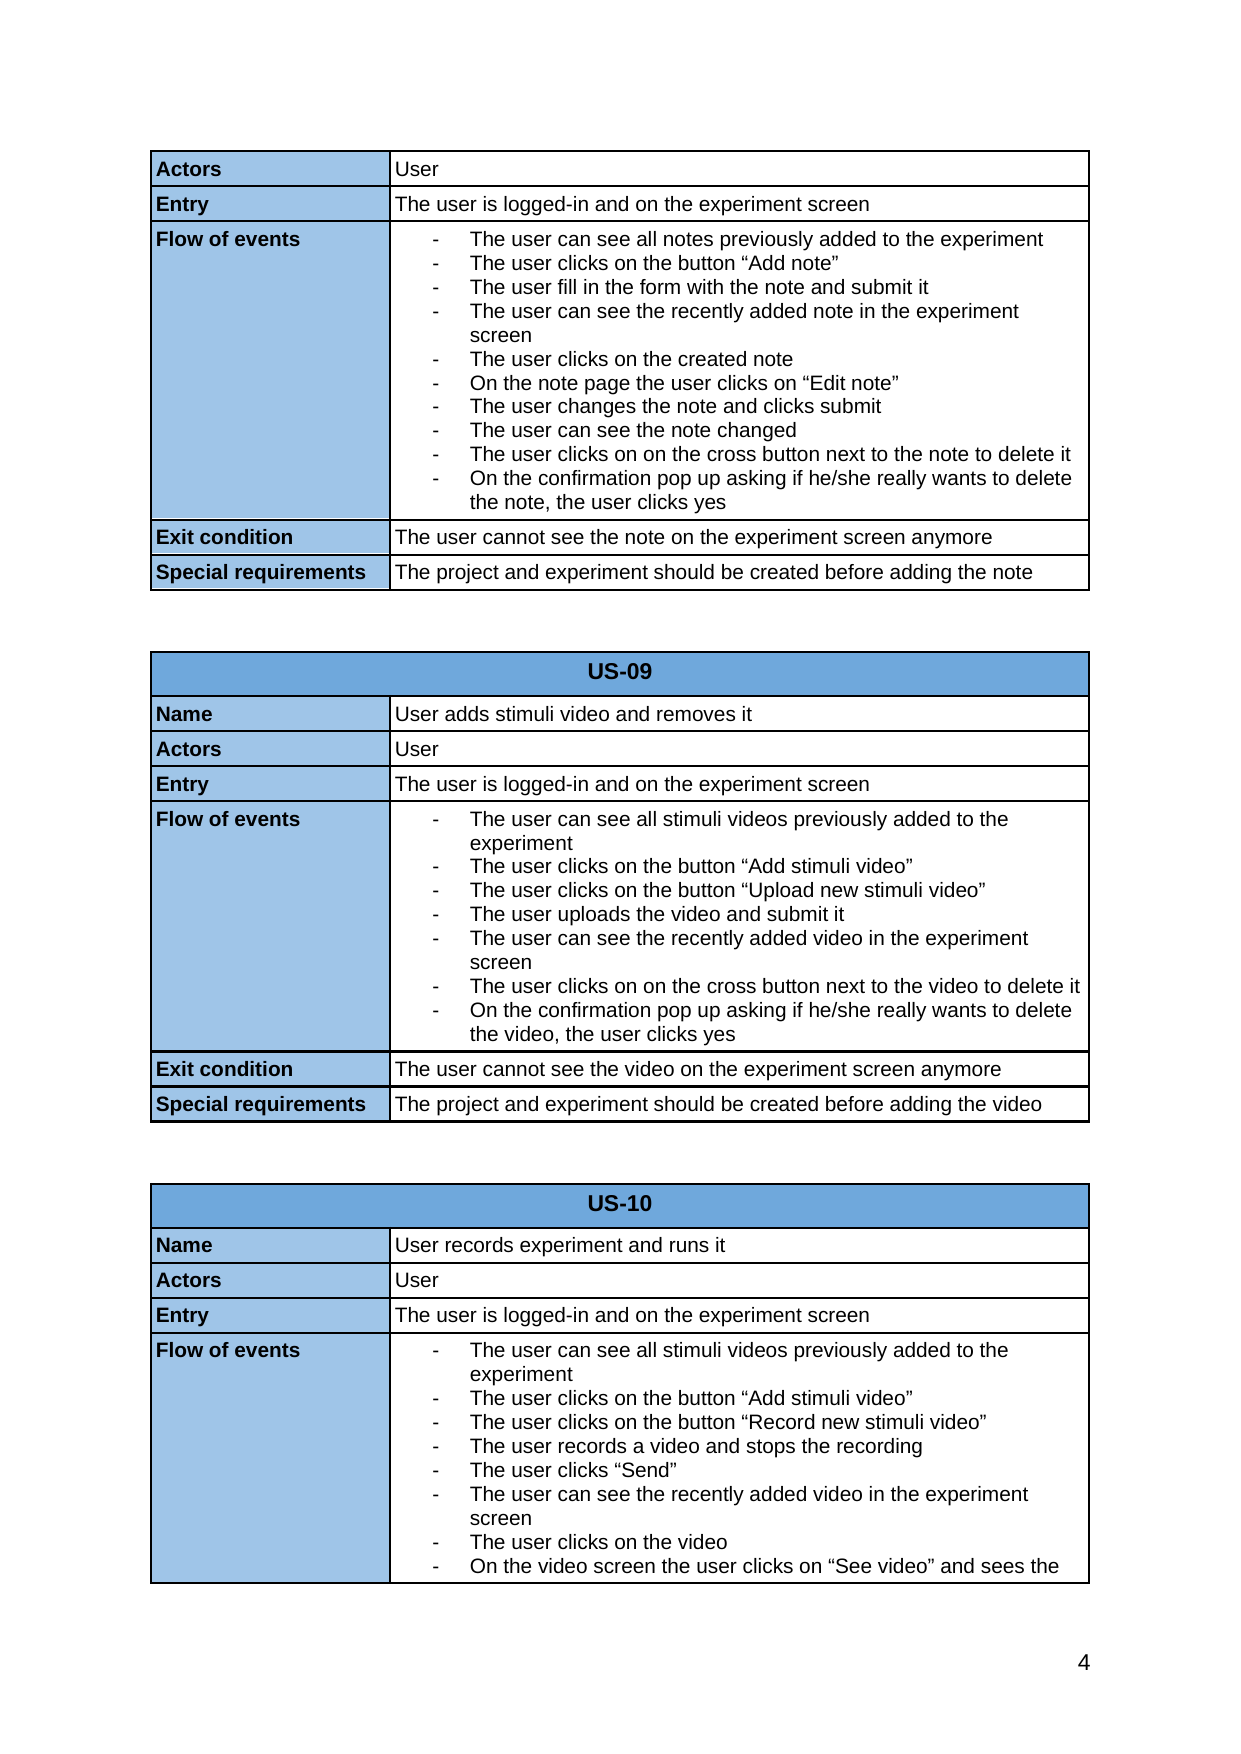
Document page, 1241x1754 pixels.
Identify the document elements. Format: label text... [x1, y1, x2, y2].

table_cell Entry [152, 1299, 389, 1332]
table_cell User [391, 732, 1088, 765]
table_cell The project and experiment should be created before adding the video [391, 1088, 1088, 1120]
table_cell Actors [152, 732, 389, 765]
table_cell User records experiment and runs it [391, 1229, 1088, 1262]
table_cell Flow of events [152, 1334, 389, 1582]
table_cell The user is logged-in and on the experiment screen [391, 1299, 1088, 1332]
table_header US-09 [152, 653, 1088, 695]
table_cell Flow of events [152, 222, 389, 518]
table_cell User [391, 1264, 1088, 1297]
table_cell Entry [152, 187, 389, 220]
table_cell Exit condition [152, 1053, 389, 1085]
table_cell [391, 1334, 1088, 1582]
table_cell Entry [152, 767, 389, 800]
table_cell User adds stimuli video and removes it [391, 697, 1088, 730]
table_cell The user is logged-in and on the experiment screen [391, 767, 1088, 800]
table_cell The user cannot see the video on the experiment screen anymore [391, 1053, 1088, 1085]
table_cell The project and experiment should be created before adding the note [391, 556, 1088, 588]
table_header US-10 [152, 1185, 1088, 1227]
table_cell The user can see all stimuli videos previously added to the experiment The user clicks on the button “Add stimuli video” The user clicks on the button “Upload new stimuli video” The user uploads the video and submit it The user can see the recently added video in the experiment screen The user clicks on on the cross button next to the video to delete it On the confirmation pop up asking if he/she really wants to delete the video, the user clicks yes [391, 802, 1088, 1050]
table_cell User [391, 152, 1088, 185]
table_cell The user cannot see the note on the experiment screen anymore [391, 521, 1088, 553]
table_cell The user is logged-in and on the experiment screen [391, 187, 1088, 220]
table_cell The user can see all notes previously added to the experiment The user clicks on the button “Add note” The user fill in the form with the note and submit it The user can see the recently added note in the experiment screen The user clicks on the created note On the note page the user clicks on “Edit note” The user changes the note and clicks submit The user can see the note changed The user clicks on on the cross button next to the note to delete it On the confirmation pop up asking if he/she really wants to delete the note, the user clicks yes [391, 222, 1088, 518]
table_cell Special requirements [152, 1088, 389, 1120]
table_cell Exit condition [152, 521, 389, 553]
table_cell Actors [152, 1264, 389, 1297]
table_cell Special requirements [152, 556, 389, 588]
table_cell Name [152, 697, 389, 730]
table_cell Flow of events [152, 802, 389, 1050]
table_cell Name [152, 1229, 389, 1262]
table_cell Actors [152, 152, 389, 185]
